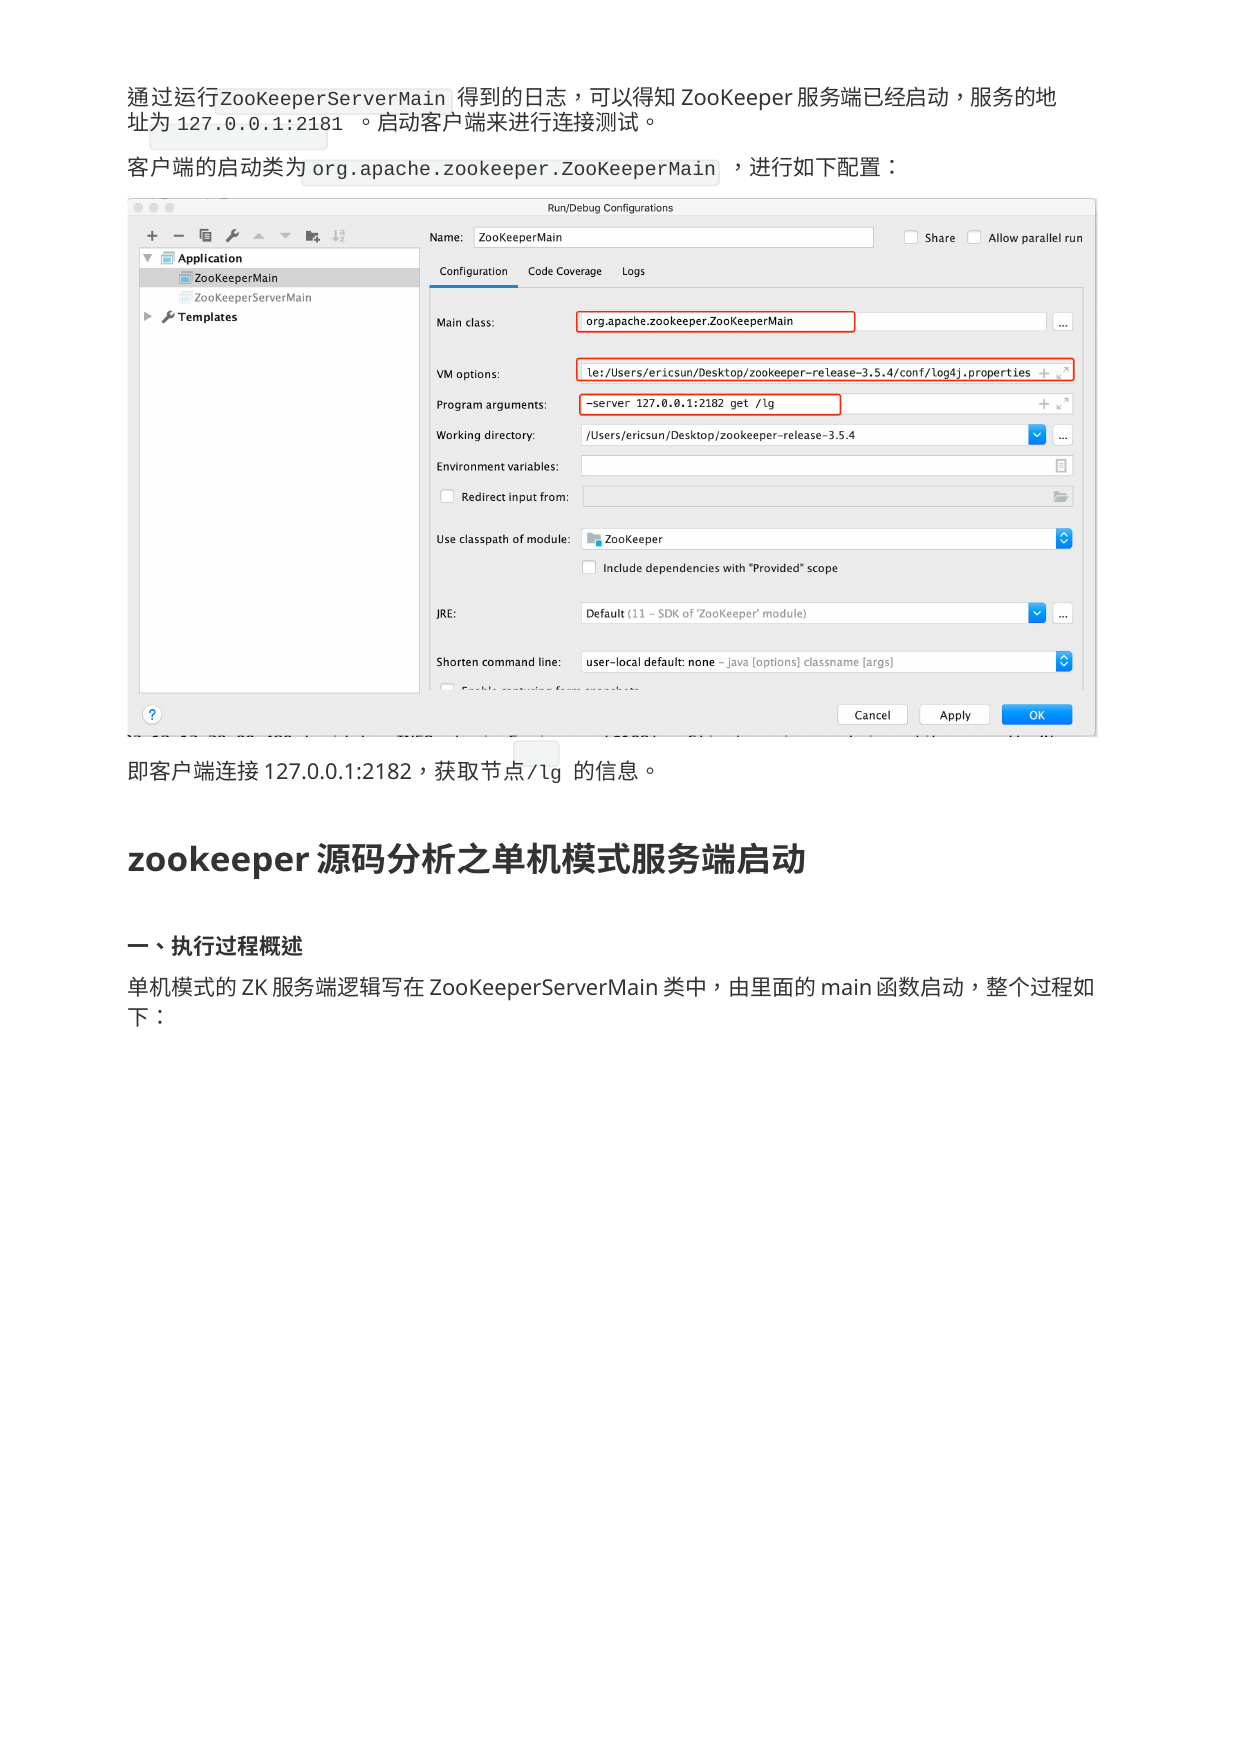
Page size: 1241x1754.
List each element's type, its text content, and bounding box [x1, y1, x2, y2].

subtitle zookeeper源码分析之单机模式服务端启动 [128, 836, 1126, 881]
picture [127, 198, 1098, 737]
text 客户端的启动类为org.apache.zookeeper.ZooKeeperMain ，进⾏如下配置： [128, 152, 1126, 182]
text 单机模式的ZK服务端逻辑写在ZooKeeperServerMain类中，由⾥⾯的main函数启动，整个过程如下： [128, 972, 1126, 1031]
subtitle ⼀、执⾏过程概述 [128, 931, 1126, 961]
text 通过运⾏ZooKeeperServerMain 得到的⽇志，可以得知ZooKeeper服务端已经启动，服务的地址为 127.0.0.1:2181 。启动客户端来进⾏连接测试。 [128, 83, 1063, 137]
